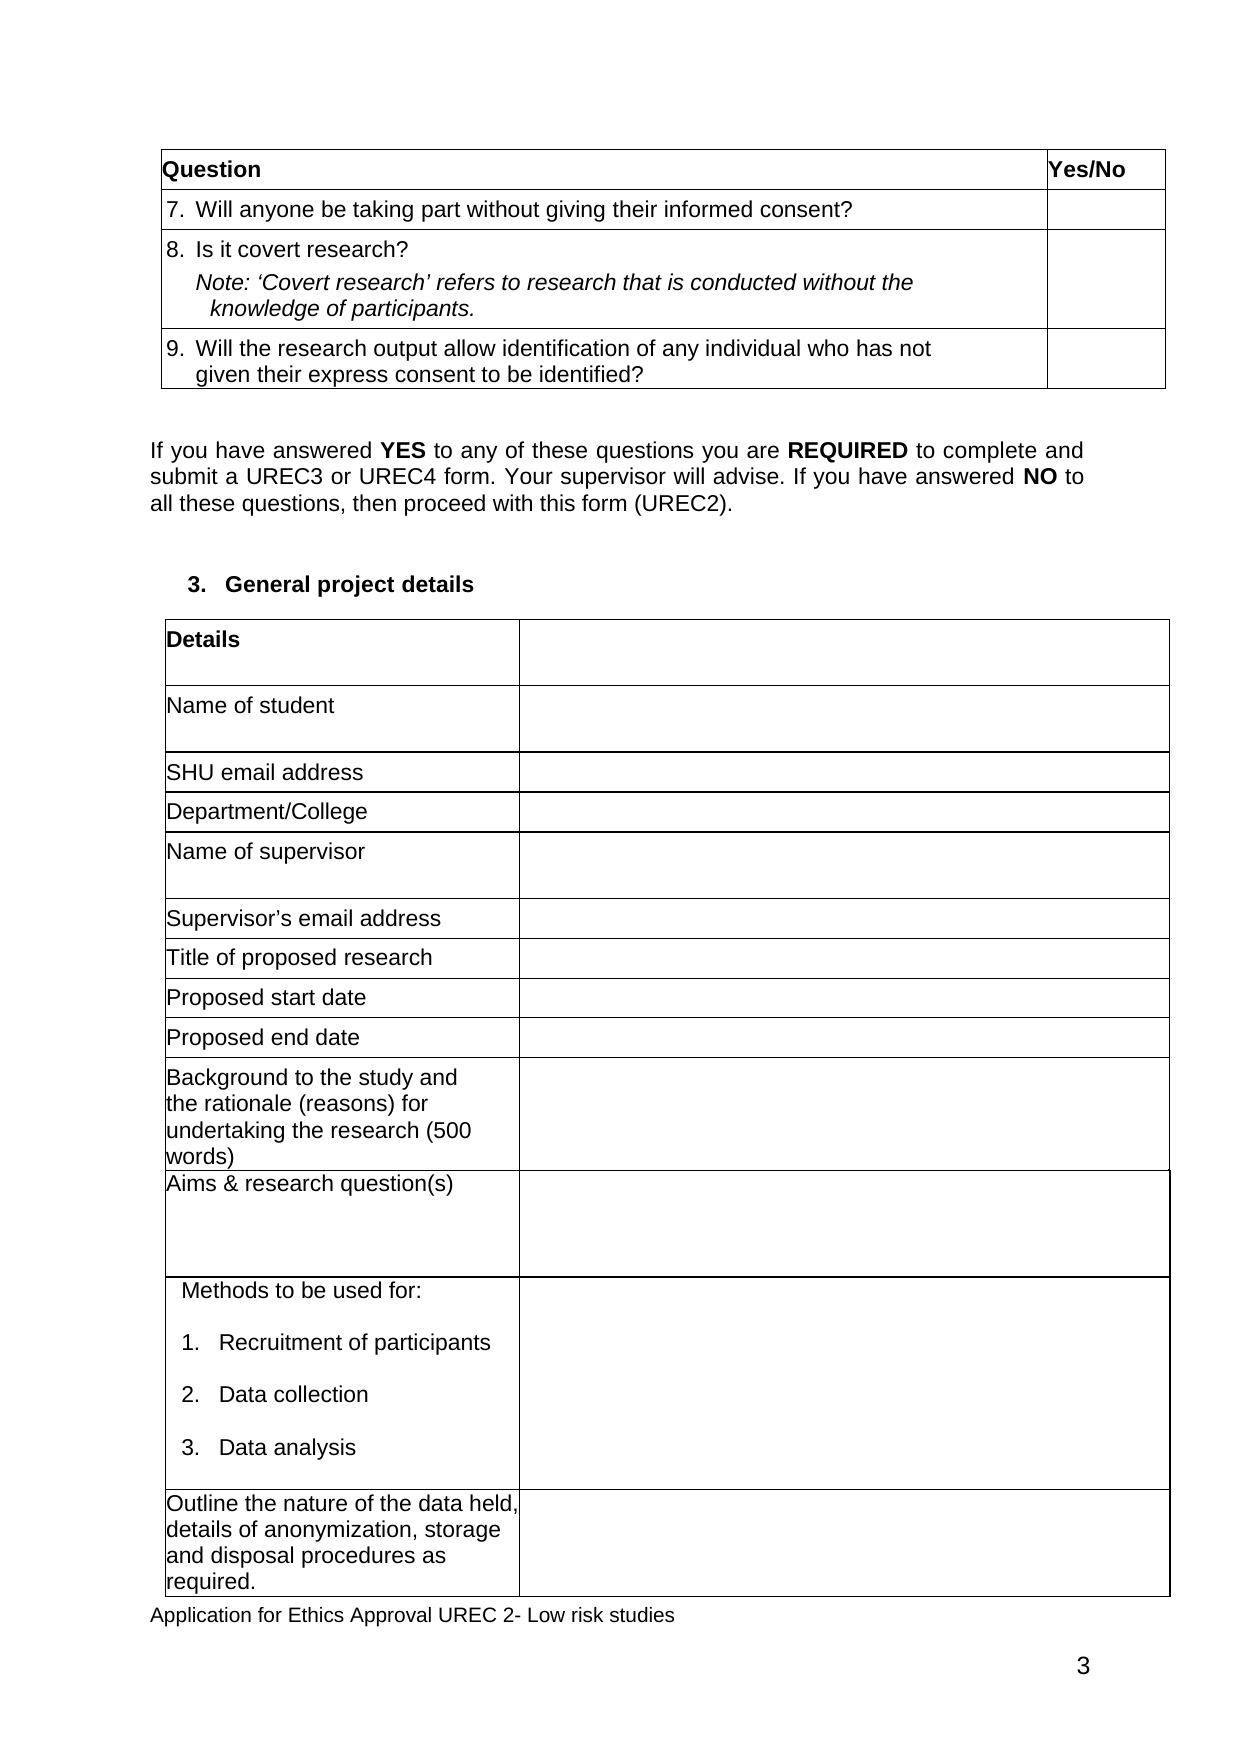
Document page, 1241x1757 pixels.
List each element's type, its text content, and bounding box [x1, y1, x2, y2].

table_cell Department/College [166, 793, 519, 831]
table_cell Supervisor’s email address [166, 899, 519, 937]
table_cell [520, 1058, 1169, 1170]
table_cell [520, 793, 1169, 831]
table_header Yes/No [1048, 150, 1165, 189]
table_cell [520, 833, 1169, 898]
table_header Details [166, 620, 519, 685]
table_cell [1048, 329, 1165, 388]
table_cell Name of supervisor [166, 833, 519, 898]
table_cell Background to the study and the rationale (reasons) for undertaking the research (500 words) [166, 1058, 519, 1170]
table_cell [520, 1018, 1169, 1057]
table_cell Proposed end date [166, 1018, 519, 1057]
table_cell Will the research output allow identification of any individual who has not given their express consent to be identified? [162, 329, 1047, 388]
table_cell Title of proposed research [166, 939, 519, 977]
table_cell Outline the nature of the data held, details of anonymization, storage and disposal procedures as required. [166, 1490, 519, 1596]
text If you have answered YES to any of these questions you are REQUIRED to complete and submit a UREC3 or UREC4 form. Your supervisor will advise. If you have answered NO to all these questions, then proceed with this form (UREC2). [150, 437, 1084, 516]
table_cell Is it covert research? Note: ‘Covert research’ refers to research that is conducted without the knowledge of participants. [162, 230, 1047, 328]
table_cell SHU email address [166, 753, 519, 791]
table_cell Will anyone be taking part without giving their informed consent? [162, 190, 1047, 229]
table_cell [520, 753, 1169, 791]
table_cell [1048, 190, 1165, 229]
table_cell [1048, 230, 1165, 328]
table_cell Name of student [166, 686, 519, 751]
table_cell [520, 1171, 1169, 1276]
table_cell [520, 1278, 1169, 1489]
table_cell [520, 899, 1169, 937]
table_cell Methods to be used for: Recruitment of participants Data collection Data analysis [166, 1278, 519, 1489]
table_header Question [162, 150, 1047, 189]
table_cell Proposed start date [166, 979, 519, 1017]
table_cell [520, 939, 1169, 977]
table_header [520, 620, 1169, 685]
table_cell [520, 979, 1169, 1017]
list General project details [187, 572, 1084, 598]
table_cell [520, 1490, 1169, 1596]
table_cell Aims & research question(s) [166, 1171, 519, 1276]
table_cell [520, 686, 1169, 751]
